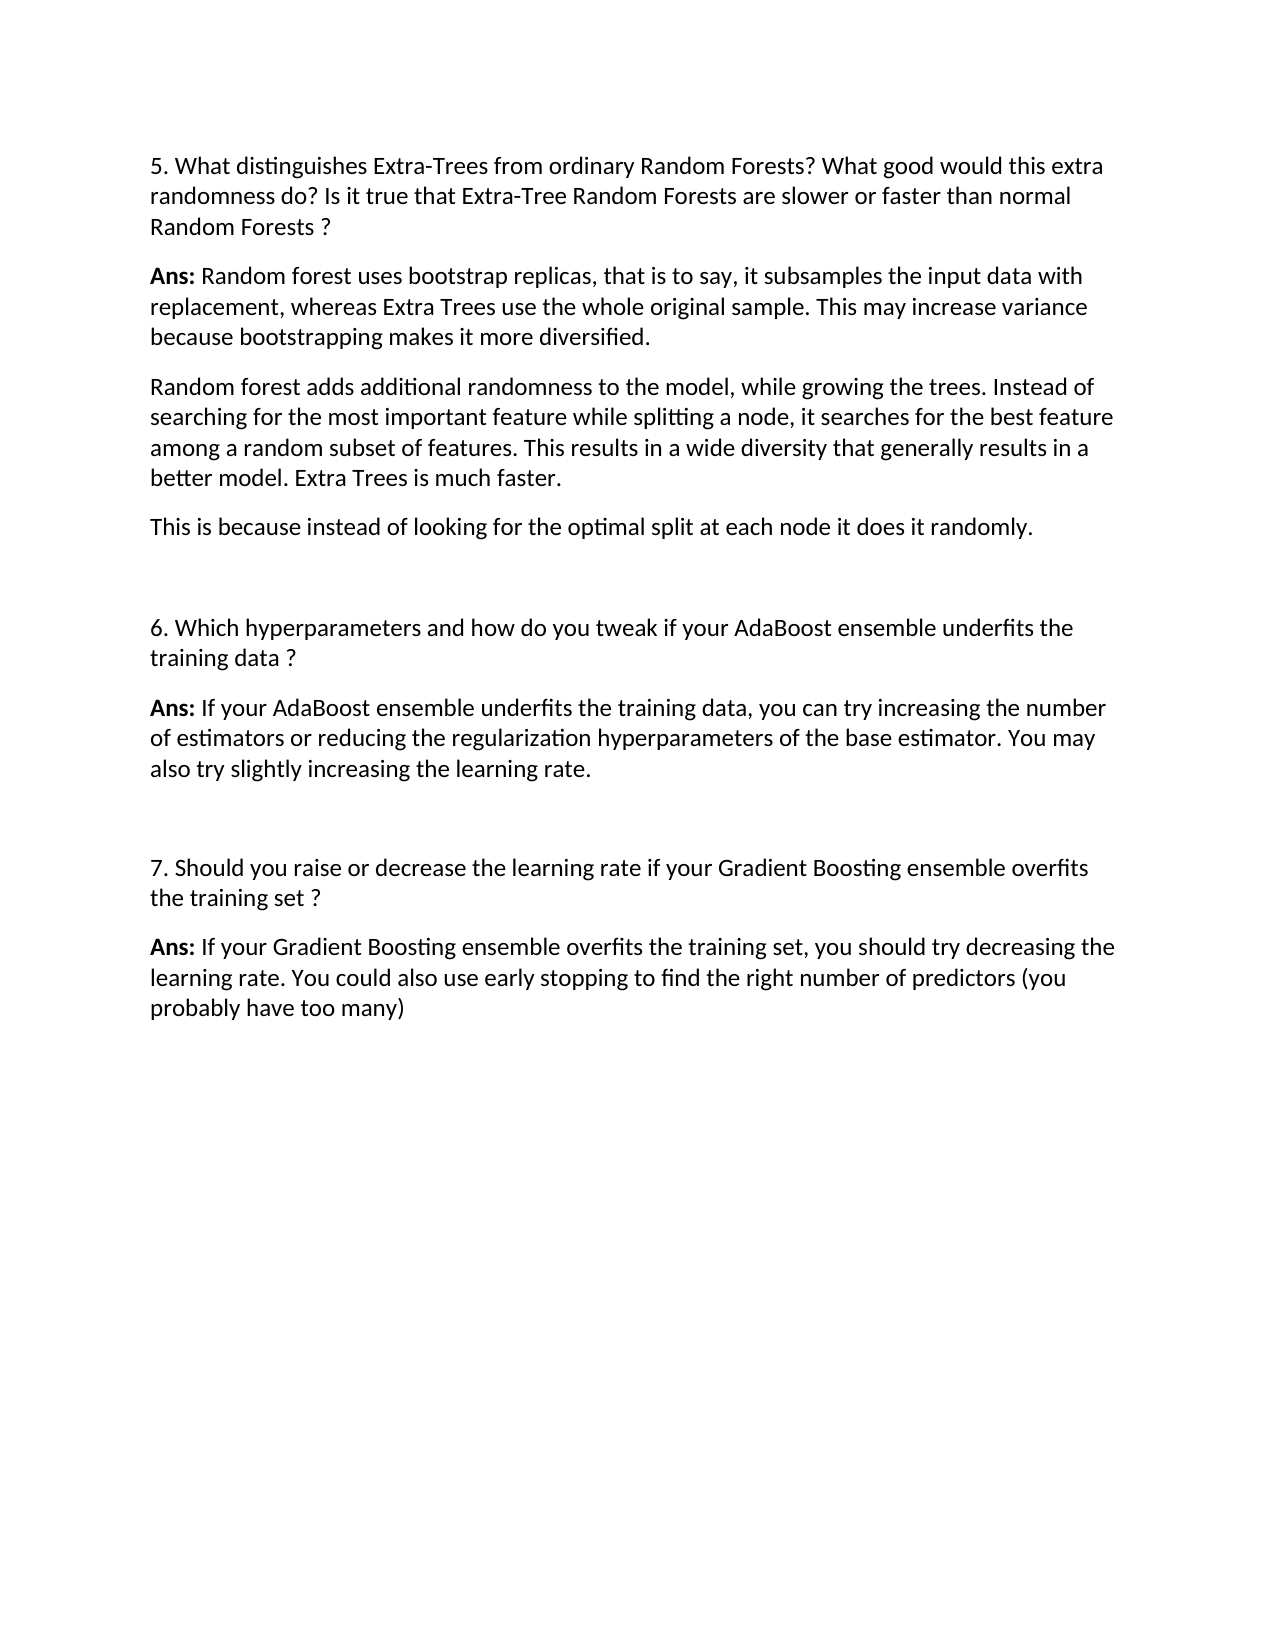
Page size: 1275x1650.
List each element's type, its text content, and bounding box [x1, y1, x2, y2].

text Ans: Random forest uses bootstrap replicas, that is to say, it subsamples the input data with replacement, whereas Extra Trees use the whole original sample. This may increase variance because bootstrapping makes it more diversified. [150, 260, 1125, 352]
text Ans: If your Gradient Boosting ensemble overfits the training set, you should try decreasing the learning rate. You could also use early stopping to find the right number of predictors (you probably have too many) [150, 932, 1125, 1023]
subtitle 5. What distinguishes Extra-Trees from ordinary Random Forests? What good would this extra randomness do? Is it true that Extra-Tree Random Forests are slower or faster than normal Random Forests ? [150, 150, 1125, 242]
text This is because instead of looking for the optimal split at each node it does it randomly. [150, 511, 1125, 542]
text Ans: If your AdaBoost ensemble underfits the training data, you can try increasing the number of estimators or reducing the regularization hyperparameters of the base estimator. You may also try slightly increasing the learning rate. [150, 692, 1125, 783]
text Random forest adds additional randomness to the model, while growing the trees. Instead of searching for the most important feature while splitting a node, it searches for the best feature among a random subset of features. This results in a wide diversity that generally results in a better model. Extra Trees is much faster. [150, 371, 1125, 493]
subtitle 6. Which hyperparameters and how do you tweak if your AdaBoost ensemble underfits the training data ? [150, 612, 1125, 673]
subtitle 7. Should you raise or decrease the learning rate if your Gradient Boosting ensemble overfits the training set ? [150, 852, 1125, 913]
